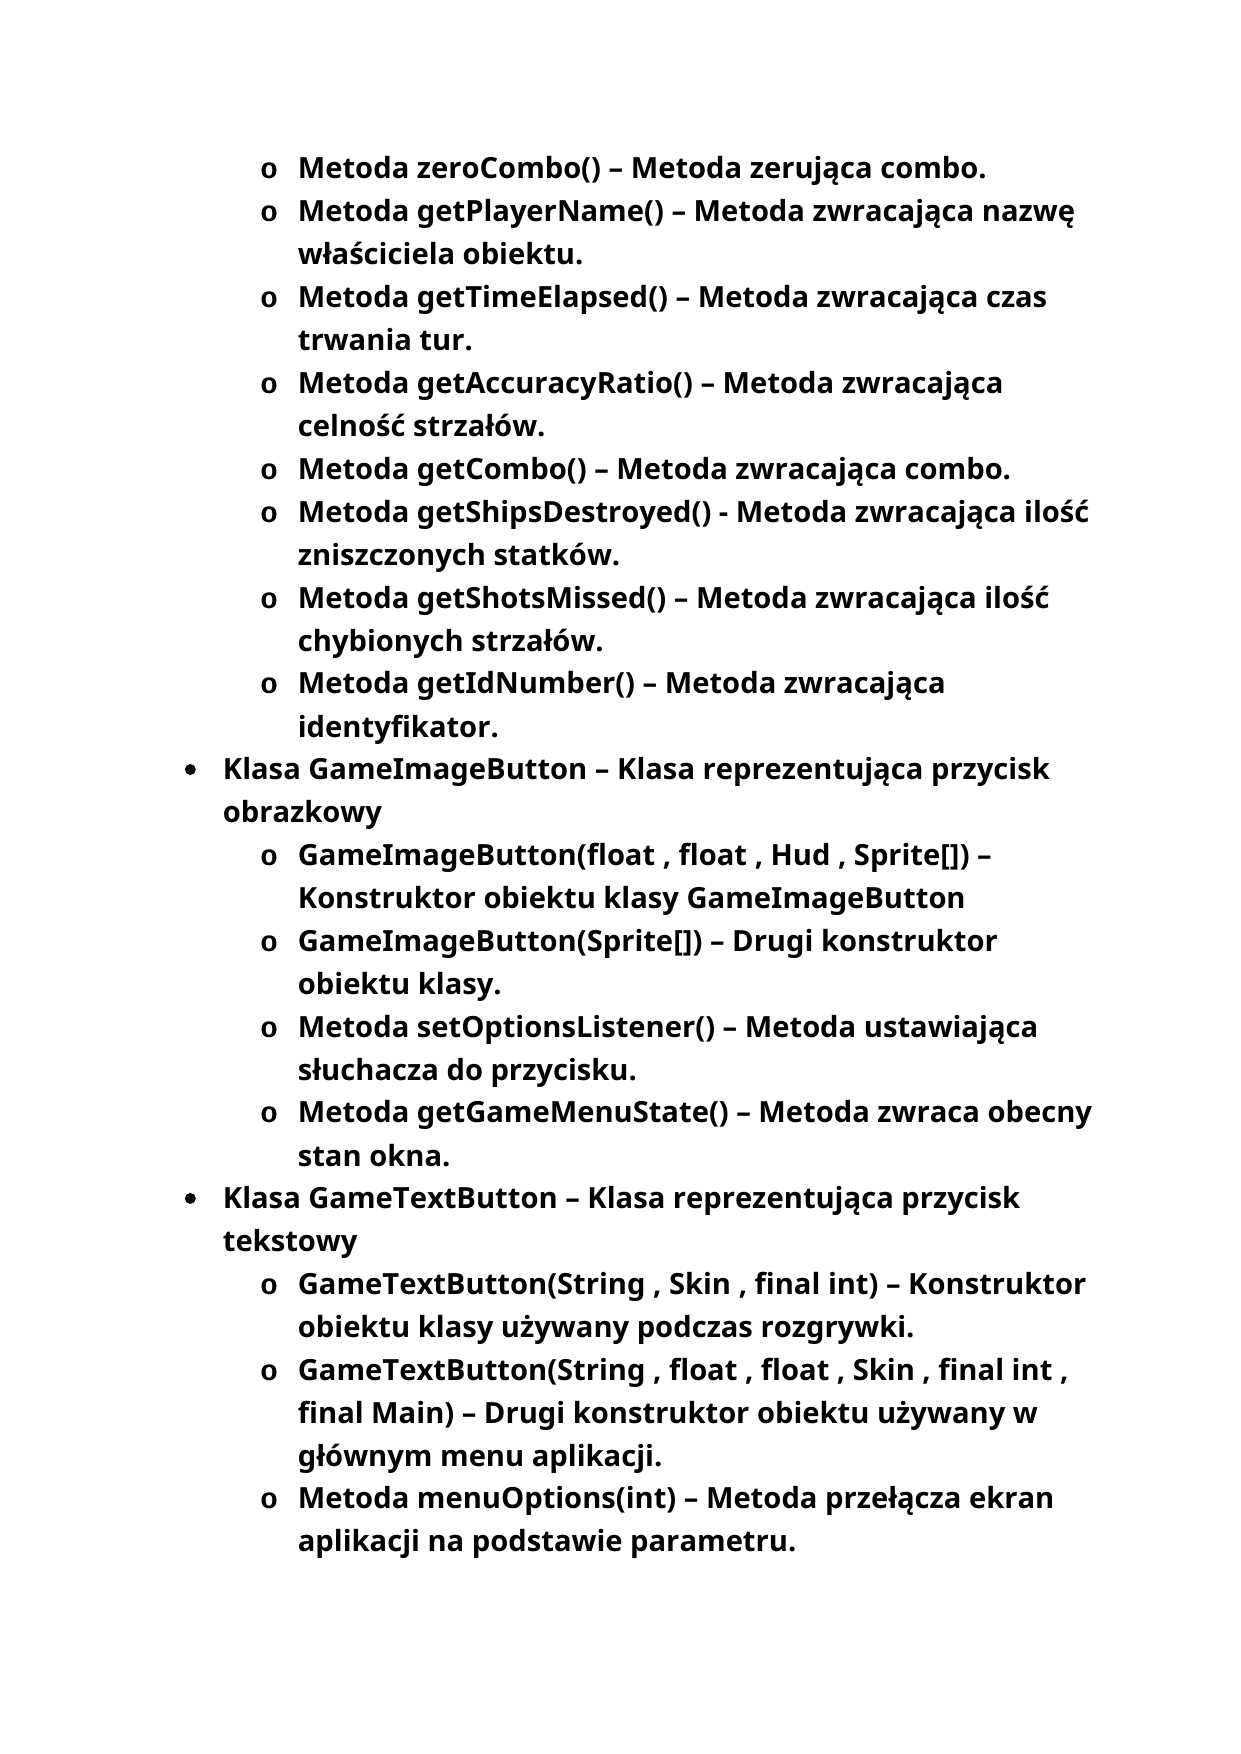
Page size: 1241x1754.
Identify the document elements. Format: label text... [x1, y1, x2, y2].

list Metoda getGameMenuState() – Metoda zwraca obecny stan okna. [260, 1092, 1093, 1174]
list Metoda menuOptions(int) – Metoda przełącza ekran aplikacji na podstawie parametru. [260, 1478, 1093, 1560]
list Metoda zeroCombo() – Metoda zerująca combo. [260, 148, 1093, 187]
list GameImageButton(float , float , Hud , Sprite[]) – Konstruktor obiektu klasy GameImageButton [260, 834, 1093, 917]
list Klasa GameTextButton – Klasa reprezentująca przycisk tekstowy [185, 1178, 1093, 1260]
list GameImageButton(Sprite[]) – Drugi konstruktor obiektu klasy. [260, 920, 1093, 1003]
list Metoda getPlayerName() – Metoda zwracająca nazwę właściciela obiektu. [260, 191, 1093, 273]
list Metoda getAccuracyRatio() – Metoda zwracająca celność strzałów. [260, 362, 1093, 445]
list Metoda setOptionsListener() – Metoda ustawiająca słuchacza do przycisku. [260, 1006, 1093, 1089]
list Metoda getTimeElapsed() – Metoda zwracająca czas trwania tur. [260, 276, 1093, 359]
list GameTextButton(String , float , float , Skin , final int , final Main) – Drugi konstruktor obiektu używany w głównym menu aplikacji. [260, 1349, 1093, 1474]
list Metoda getShipsDestroyed() - Metoda zwracająca ilość zniszczonych statków. [260, 491, 1093, 574]
list Metoda getIdNumber() – Metoda zwracająca identyfikator. [260, 663, 1093, 746]
list Klasa GameImageButton – Klasa reprezentująca przycisk obrazkowy [185, 749, 1093, 831]
list Metoda getCombo() – Metoda zwracająca combo. [260, 448, 1093, 488]
list Metoda getShotsMissed() – Metoda zwracająca ilość chybionych strzałów. [260, 577, 1093, 660]
list GameTextButton(String , Skin , final int) – Konstruktor obiektu klasy używany podczas rozgrywki. [260, 1263, 1093, 1346]
